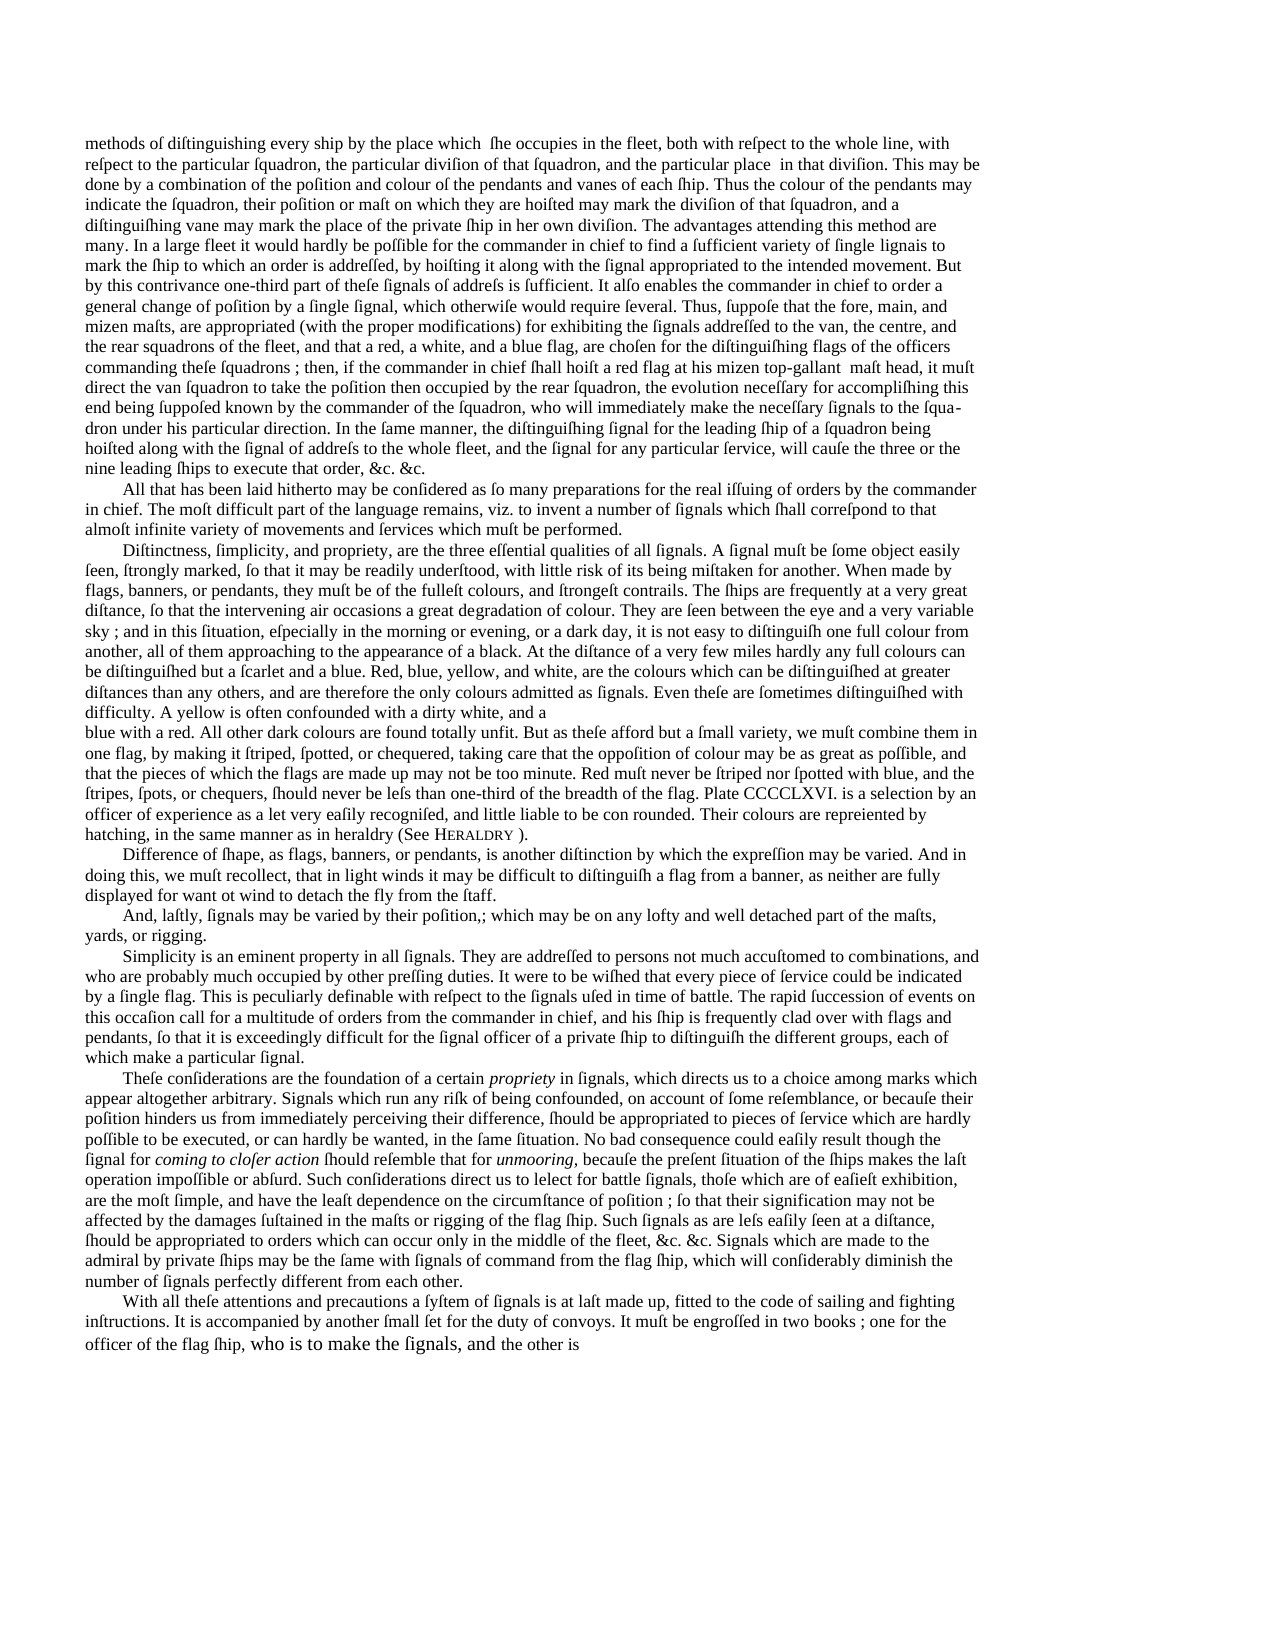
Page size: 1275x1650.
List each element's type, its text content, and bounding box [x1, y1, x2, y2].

text Theſe conſiderations are the foundation of a certain propriety in ſignals, which directs us to a choice among marks which appear altogether arbitrary. Signals which run any riſk of being confounded, on account of ſome reſemblance, or becauſe their poſition hinders us from immediately perceiving their difference, ſhould be appropriated to pieces of ſervice which are hardly poſſible to be executed, or can hardly be wanted, in the ſame ſituation. No bad consequence could eaſily result though the ſignal for coming to cloſer action ſhould reſemble that for unmooring, becauſe the preſent ſituation of the ſhips makes the laſt operation impoſſible or abſurd. Such conſiderations direct us to lelect for battle ſignals, thoſe which are of eaſieſt exhibition, are the moſt ſimple, and have the leaſt dependence on the circumſtance of poſition ; ſo that their signification may not be affected by the damages ſuſtained in the maſts or rigging of the flag ſhip. Such ſignals as are leſs eaſily ſeen at a diſtance, ſhould be appropriated to orders which can occur only in the middle of the fleet, &c. &c. Signals which are made to the admiral by private ſhips may be the ſame with ſignals of command from the flag ſhip, which will conſiderably diminish the number of ſignals perfectly different from each other. [85, 1067, 984, 1291]
text blue with a red. All other dark colours are found totally unfit. But as theſe afford but a ſmall variety, we muſt combine them in one flag, by making it ſtriped, ſpotted, or chequered, taking care that the oppoſition of colour may be as great as poſſible, and that the pieces of which the flags are made up may not be too minute. Red muſt never be ſtriped nor ſpotted with blue, and the ſtripes, ſpots, or chequers, ſhould never be leſs than one-third of the breadth of the flag. Plate CCCCLXVI. is a selection by an officer of experience as a let very eaſily recogniſed, and little liable to be con rounded. Their colours are repreiented by hatching, in the same manner as in heraldry (See Heraldry ). [85, 722, 984, 844]
text Diſtinctness, ſimplicity, and propriety, are the three eſſential qualities of all ſignals. A ſignal muſt be ſome object easily ſeen, ſtrongly marked, ſo that it may be readily underſtood, with little risk of its being miſtaken for another. When made by flags, banners, or pendants, they muſt be of the fulleſt colours, and ſtrongeſt contrails. The ſhips are frequently at a very great diſtance, ſo that the intervening air occasions a great degradation of colour. They are ſeen between the eye and a very variable sky ; and in this ſituation, eſpecially in the morning or evening, or a dark day, it is not easy to diſtinguiſh one full colour from another, all of them approaching to the appearance of a black. At the diſtance of a very few miles hardly any full colours can be diſtinguiſhed but a ſcarlet and a blue. Red, blue, yellow, and white, are the colours which can be diſtinguiſhed at greater diſtances than any others, and are therefore the only colours admitted as ſignals. Even theſe are ſometimes diſtinguiſhed with difficulty. A yellow is often confounded with a dirty white, and a [85, 539, 984, 722]
text And, laſtly, ſignals may be varied by their poſition,; which may be on any lofty and well detached part of the maſts, yards, or rigging. [85, 905, 984, 946]
text All that has been laid hitherto may be conſidered as ſo many preparations for the real iſſuing of orders by the commander in chief. The moſt difficult part of the language remains, viz. to invent a number of ſignals which ſhall correſpond to that almoſt infinite variety of movements and ſervices which muſt be performed. [85, 478, 984, 539]
text Difference of ſhape, as flags, banners, or pendants, is another diſtinction by which the expreſſion may be varied. And in doing this, we muſt recollect, that in light winds it may be difficult to diſtinguiſh a flag from a banner, as neither are fully displayed for want ot wind to detach the fly from the ſtaff. [85, 844, 984, 905]
text With all theſe attentions and precautions a ſyſtem of ſignals is at laſt made up, fitted to the code of sailing and fighting inſtructions. It is accompanied by another ſmall ſet for the duty of convoys. It muſt be engroſſed in two books ; one for the officer of the flag ſhip, who is to make the ſignals, and the other is [85, 1291, 984, 1354]
text Simplicity is an eminent property in all ſignals. They are addreſſed to persons not much accuſtomed to combinations, and who are probably much occupied by other preſſing duties. It were to be wiſhed that every piece of ſervice could be indicated by a ſingle flag. This is peculiarly definable with reſpect to the ſignals uſed in time of battle. The rapid ſuccession of events on this occaſion call for a multitude of orders from the commander in chief, and his ſhip is frequently clad over with flags and pendants, ſo that it is exceedingly difficult for the ſignal officer of a private ſhip to diſtinguiſh the different groups, each of which make a particular ſignal. [85, 946, 984, 1067]
text methods oſ diſtinguishing every ship by the place which ſhe occupies in the fleet, both with reſpect to the whole line, with reſpect to the particular ſquadron, the particular diviſion of that ſquadron, and the particular place in that diviſion. This may be done by a combination of the poſition and colour oſ the pendants and vanes of each ſhip. Thus the colour of the pendants may indicate the ſquadron, their poſition or maſt on which they are hoiſted may mark the diviſion of that ſquadron, and a diſtinguiſhing vane may mark the place of the private ſhip in her own diviſion. The advantages attending this method are many. In a large fleet it would hardly be poſſible for the commander in chief to find a ſufficient variety of ſingle lignais to mark the ſhip to which an order is addreſſed, by hoiſting it along with the ſignal appropriated to the intended movement. But by this contrivance one-third part of theſe ſignals oſ addreſs is ſufficient. It alſo enables the commander in chief to order a general change of poſition by a ſingle ſignal, which otherwiſe would require ſeveral. Thus, ſuppoſe that the fore, main, and mizen maſts, are appropriated (with the proper modifications) for exhibiting the ſignals addreſſed to the van, the centre, and the rear squadrons of the fleet, and that a red, a white, and a blue flag, are choſen for the diſtinguiſhing flags of the officers commanding theſe ſquadrons ; then, if the commander in chief ſhall hoiſt a red flag at his mizen top-gallant maſt head, it muſt direct the van ſquadron to take the poſition then occupied by the rear ſquadron, the evolution neceſſary for accompliſhing this end being ſuppoſed known by the commander of the ſquadron, who will immediately make the neceſſary ſignals to the ſquadron under his particular direction. In the ſame manner, the diſtinguiſhing ſignal for the leading ſhip of a ſquadron being hoiſted along with the ſignal of addreſs to the whole fleet, and the ſignal for any particular ſervice, will cauſe the three or the nine leading ſhips to execute that order, &c. &c. [85, 133, 984, 478]
